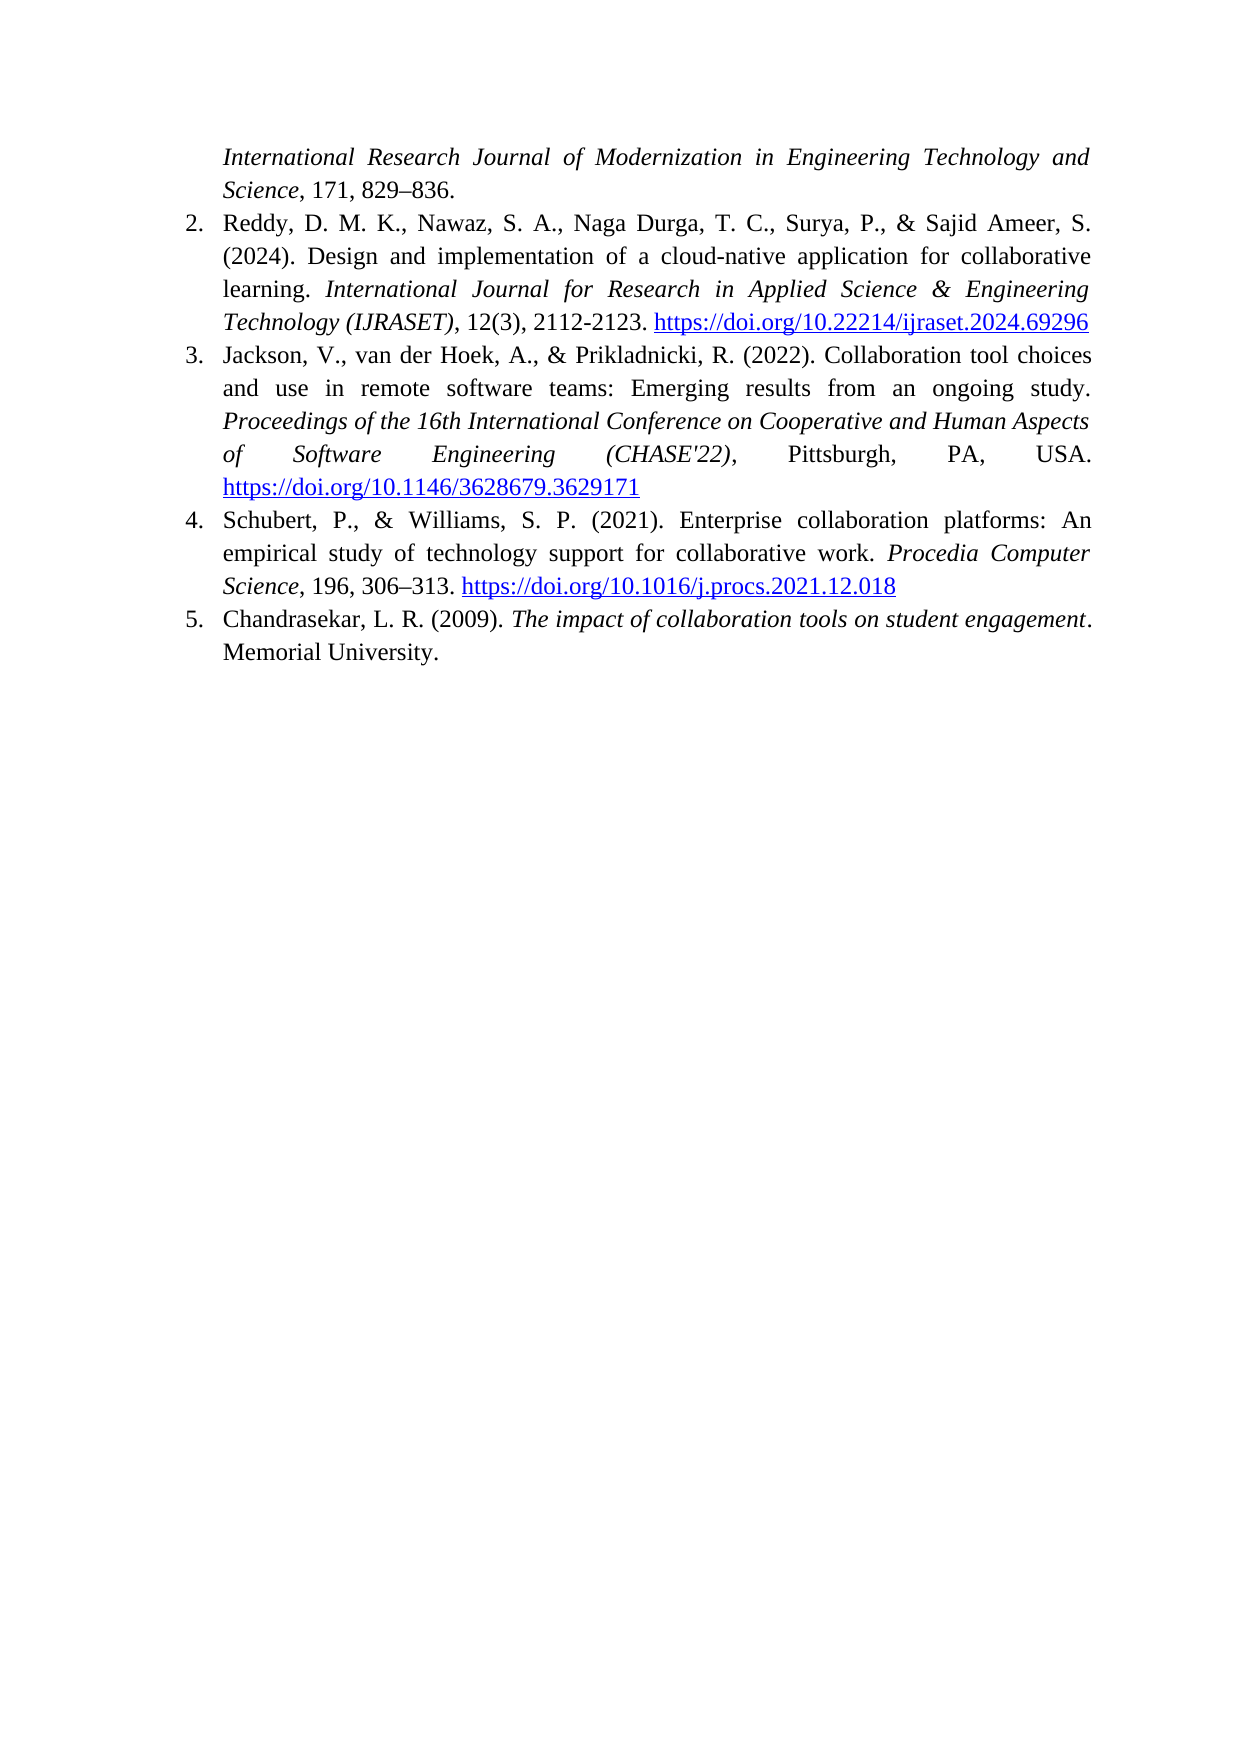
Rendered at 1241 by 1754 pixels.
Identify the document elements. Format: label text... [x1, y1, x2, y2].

list Jackson, V., van der Hoek, A., & Prikladnicki, R. (2022). Collaboration tool choices and use in remote software teams: Emerging results from an ongoing study. Proceedings of the 16th International Conference on Cooperative and Human Aspects of Software Engineering (CHASE'22), Pittsburgh, PA, USA. https://doi.org/10.1146/3628679.3629171 [185, 340, 1093, 501]
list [185, 142, 1093, 203]
list Chandrasekar, L. R. (2009). The impact of collaboration tools on student engagement. Memorial University. [185, 604, 1093, 666]
list Reddy, D. M. K., Nawaz, S. A., Naga Durga, T. C., Surya, P., & Sajid Ameer, S. (2024). Design and implementation of a cloud-native application for collaborative learning. International Journal for Research in Applied Science & Engineering Technology (IJRASET), 12(3), 2112-2123. https://doi.org/10.22214/ijraset.2024.69296 [185, 208, 1093, 336]
list Schubert, P., & Williams, S. P. (2021). Enterprise collaboration platforms: An empirical study of technology support for collaborative work. Procedia Computer Science, 196, 306–313. https://doi.org/10.1016/j.procs.2021.12.018 [185, 505, 1093, 600]
